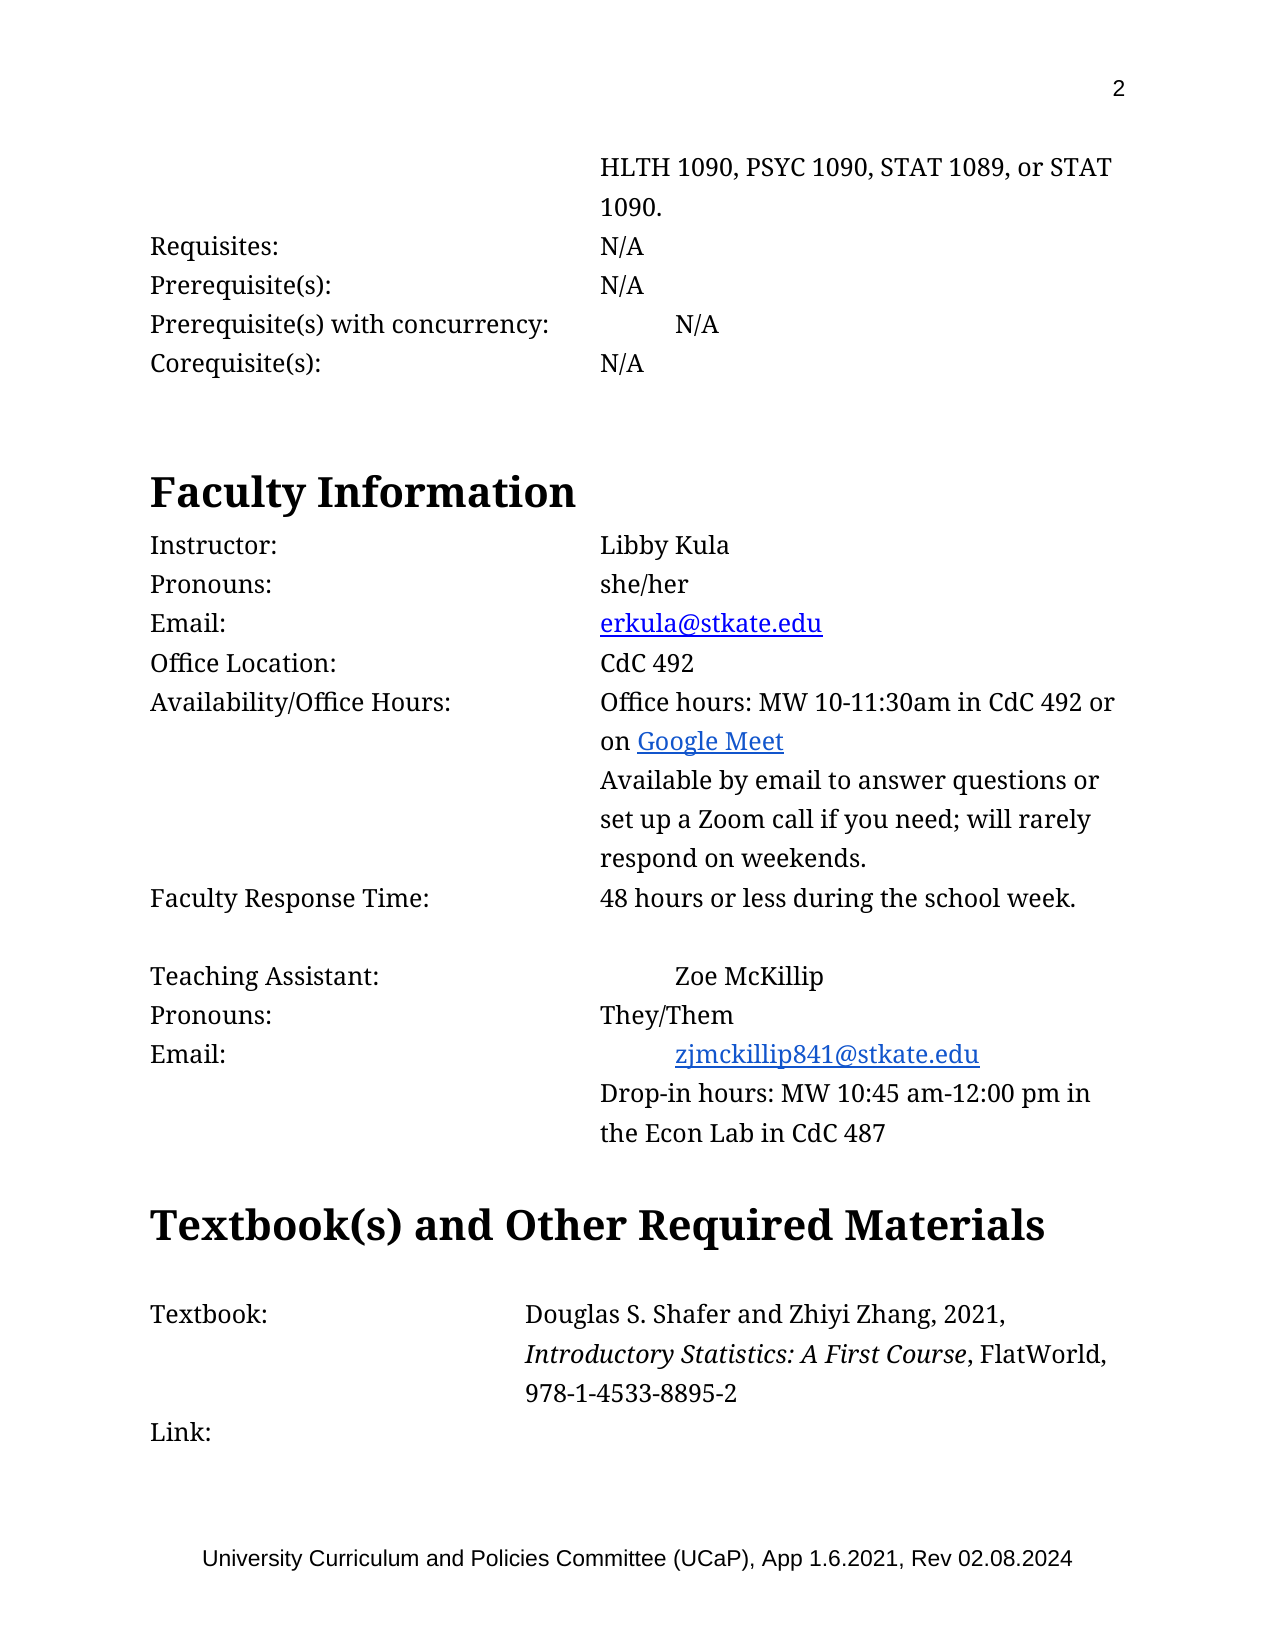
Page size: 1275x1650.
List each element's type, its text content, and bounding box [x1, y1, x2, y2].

text Corequisite(s): N/A [150, 346, 1125, 380]
subtitle Faculty Information [150, 463, 1125, 519]
text Requisites: N/A [150, 228, 1125, 262]
text Prerequisite(s) with concurrency: N/A [150, 307, 1125, 341]
text Faculty Response Time: 48 hours or less during the school week. [150, 880, 1125, 914]
text Prerequisite(s): N/A [150, 267, 1125, 302]
subtitle Textbook(s) and Other Required Materials [150, 1196, 1125, 1253]
text Textbook: Douglas S. Shafer and Zhiyi Zhang, 2021, Introductory Statistics: A First Course, FlatWorld, 978-1-4533-8895-2 [150, 1297, 1125, 1409]
text Pronouns: she/her [150, 567, 1125, 601]
text Pronouns: They/Them [150, 998, 1125, 1032]
text Link: [150, 1414, 1125, 1449]
text Available by email to answer questions or set up a Zoom call if you need; will rarely respond on weekends. [600, 763, 1125, 875]
text Drop-in hours: MW 10:45 am-12:00 pm in the Econ Lab in CdC 487 [600, 1076, 1125, 1149]
text Office Location: CdC 492 [150, 645, 1125, 679]
text Availability/Office Hours: Office hours: MW 10-11:30am in CdC 492 or on Google Meet [150, 684, 1125, 758]
text Instructor: Libby Kula [150, 528, 1125, 562]
text Teaching Assistant: Zoe McKillip [150, 958, 1125, 993]
text Email: erkula@stkate.edu [150, 606, 1125, 640]
text Email: zjmckillip841@stkate.edu [150, 1037, 1125, 1071]
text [150, 150, 1125, 223]
